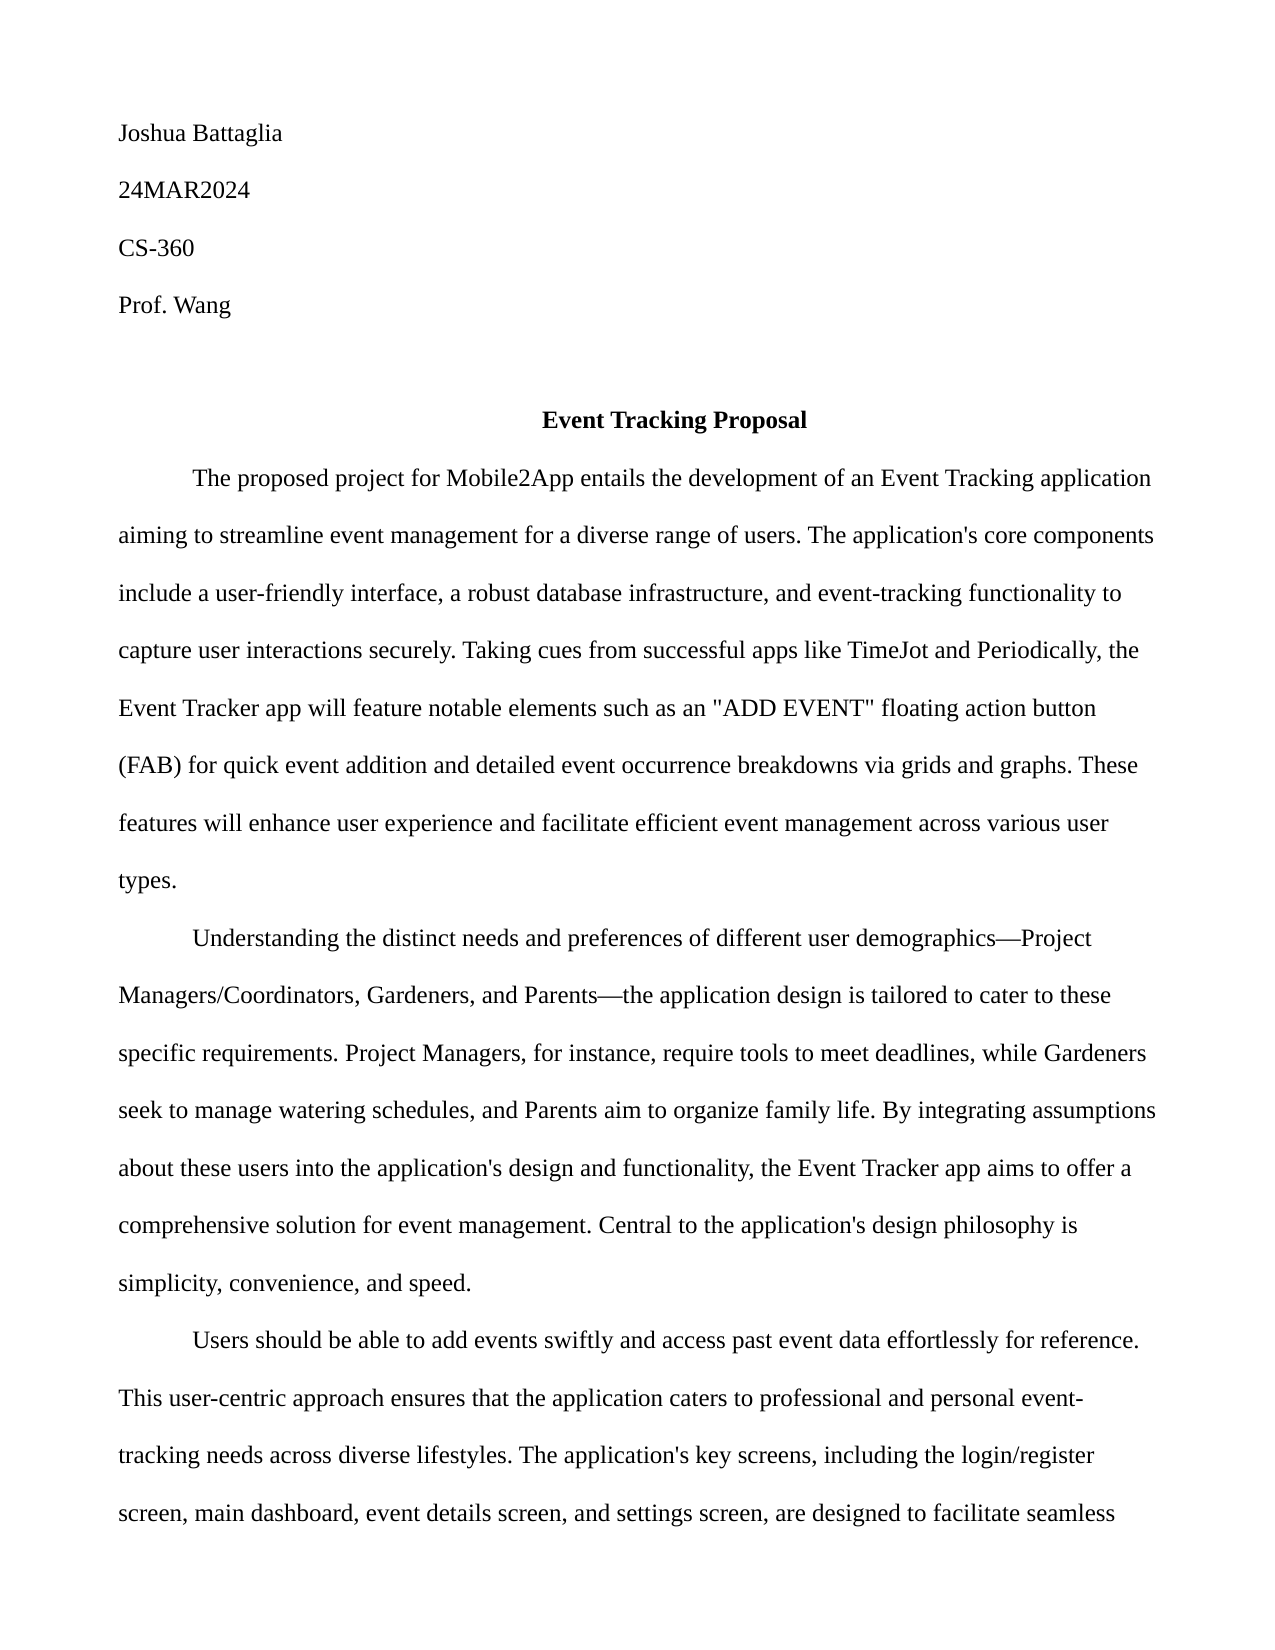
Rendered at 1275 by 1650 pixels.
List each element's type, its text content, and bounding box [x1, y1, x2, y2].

text Event Tracking Proposal [118, 406, 1157, 434]
text CS-360 [118, 233, 1157, 262]
text Prof. Wang [118, 291, 1157, 319]
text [118, 1326, 1157, 1527]
text 24MAR2024 [118, 176, 1157, 204]
text The proposed project for Mobile2App entails the development of an Event Tracking application aiming to streamline event management for a diverse range of users. The application's core components include a user-friendly interface, a robust database infrastructure, and event-tracking functionality to capture user interactions securely. Taking cues from successful apps like TimeJot and Periodically, the Event Tracker app will feature notable elements such as an "ADD EVENT" floating action button (FAB) for quick event addition and detailed event occurrence breakdowns via grids and graphs. These features will enhance user experience and facilitate efficient event management across various user types. [118, 463, 1157, 894]
text Understanding the distinct needs and preferences of different user demographics—Project Managers/Coordinators, Gardeners, and Parents—the application design is tailored to cater to these specific requirements. Project Managers, for instance, require tools to meet deadlines, while Gardeners seek to manage watering schedules, and Parents aim to organize family life. By integrating assumptions about these users into the application's design and functionality, the Event Tracker app aims to offer a comprehensive solution for event management. Central to the application's design philosophy is simplicity, convenience, and speed. [118, 923, 1157, 1297]
text Joshua Battaglia [118, 118, 1157, 147]
